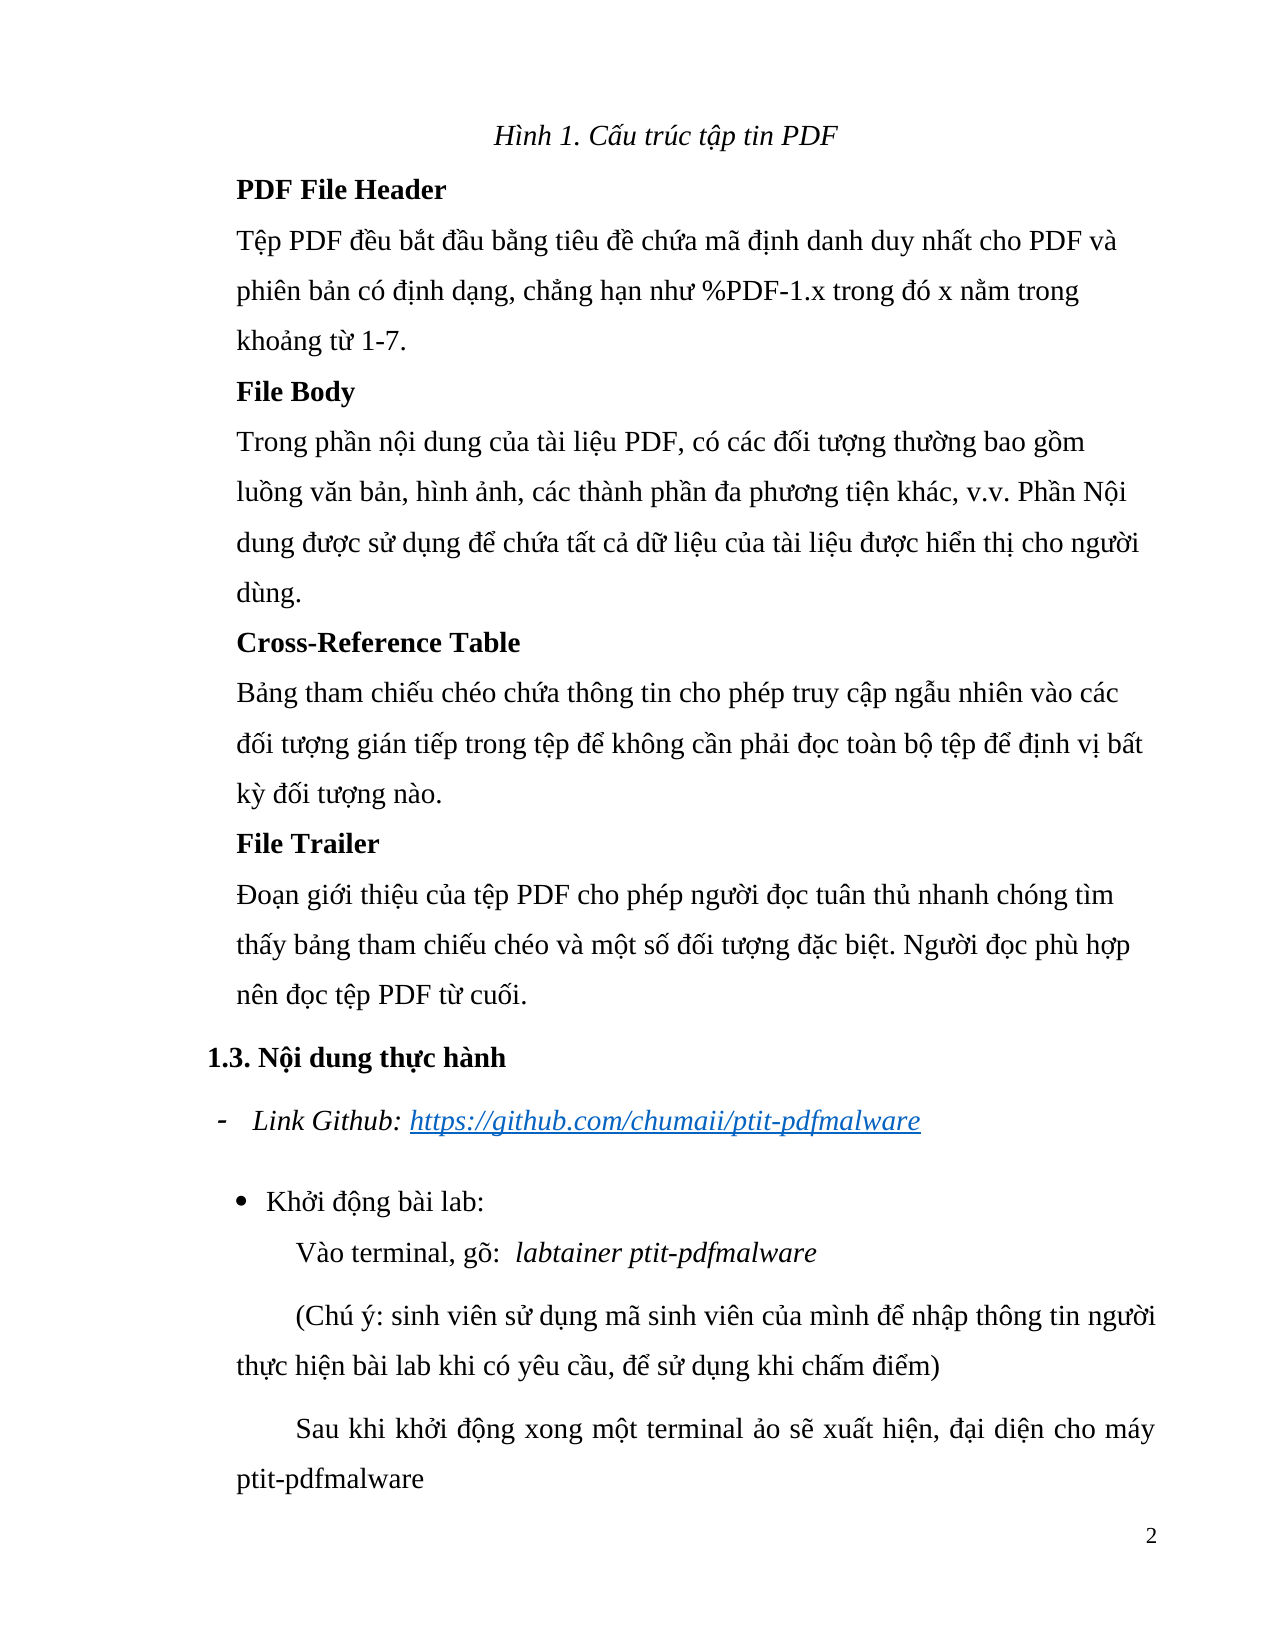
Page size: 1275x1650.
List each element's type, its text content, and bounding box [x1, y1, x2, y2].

list Khởi động bài lab: [236, 1184, 1157, 1218]
list Đoạn giới thiệu của tệp PDF cho phép người đọc tuân thủ nhanh chóng tìm thấy bảng tham chiếu chéo và một số đối tượng đặc biệt. Người đọc phù hợp nên đọc tệp PDF từ cuối. [236, 877, 1157, 1011]
text Sau khi khởi động xong một terminal ảo sẽ xuất hiện, đại diện cho máy ptit-pdfmalware [236, 1411, 1157, 1495]
list File Body [236, 374, 1157, 407]
text Hình 1. Cấu trúc tập tin PDF [177, 118, 1157, 152]
list Vào terminal, gõ: labtainer ptit-pdfmalware [295, 1235, 1157, 1268]
list PDF File Header [236, 172, 1157, 206]
text (Chú ý: sinh viên sử dụng mã sinh viên của mình để nhập thông tin người thực hiện bài lab khi có yêu cầu, để sử dụng khi chấm điểm) [236, 1298, 1157, 1382]
list Bảng tham chiếu chéo chứa thông tin cho phép truy cập ngẫu nhiên vào các đối tượng gián tiếp trong tệp để không cần phải đọc toàn bộ tệp để định vị bất kỳ đối tượng nào. [236, 676, 1157, 810]
list Link Github: https://github.com/chumaii/ptit-pdfmalware [215, 1103, 1157, 1137]
list Trong phần nội dung của tài liệu PDF, có các đối tượng thường bao gồm luồng văn bản, hình ảnh, các thành phần đa phương tiện khác, v.v. Phần Nội dung được sử dụng để chứa tất cả dữ liệu của tài liệu được hiển thị cho người dùng. [236, 424, 1157, 608]
subtitle 1.3. Nội dung thực hành [207, 1040, 1157, 1074]
list Cross-Reference Table [236, 625, 1157, 659]
list Tệp PDF đều bắt đầu bằng tiêu đề chứa mã định danh duy nhất cho PDF và phiên bản có định dạng, chẳng hạn như %PDF-1.x trong đó x nằm trong khoảng từ 1-7. [236, 223, 1157, 357]
list File Trailer [236, 827, 1157, 860]
